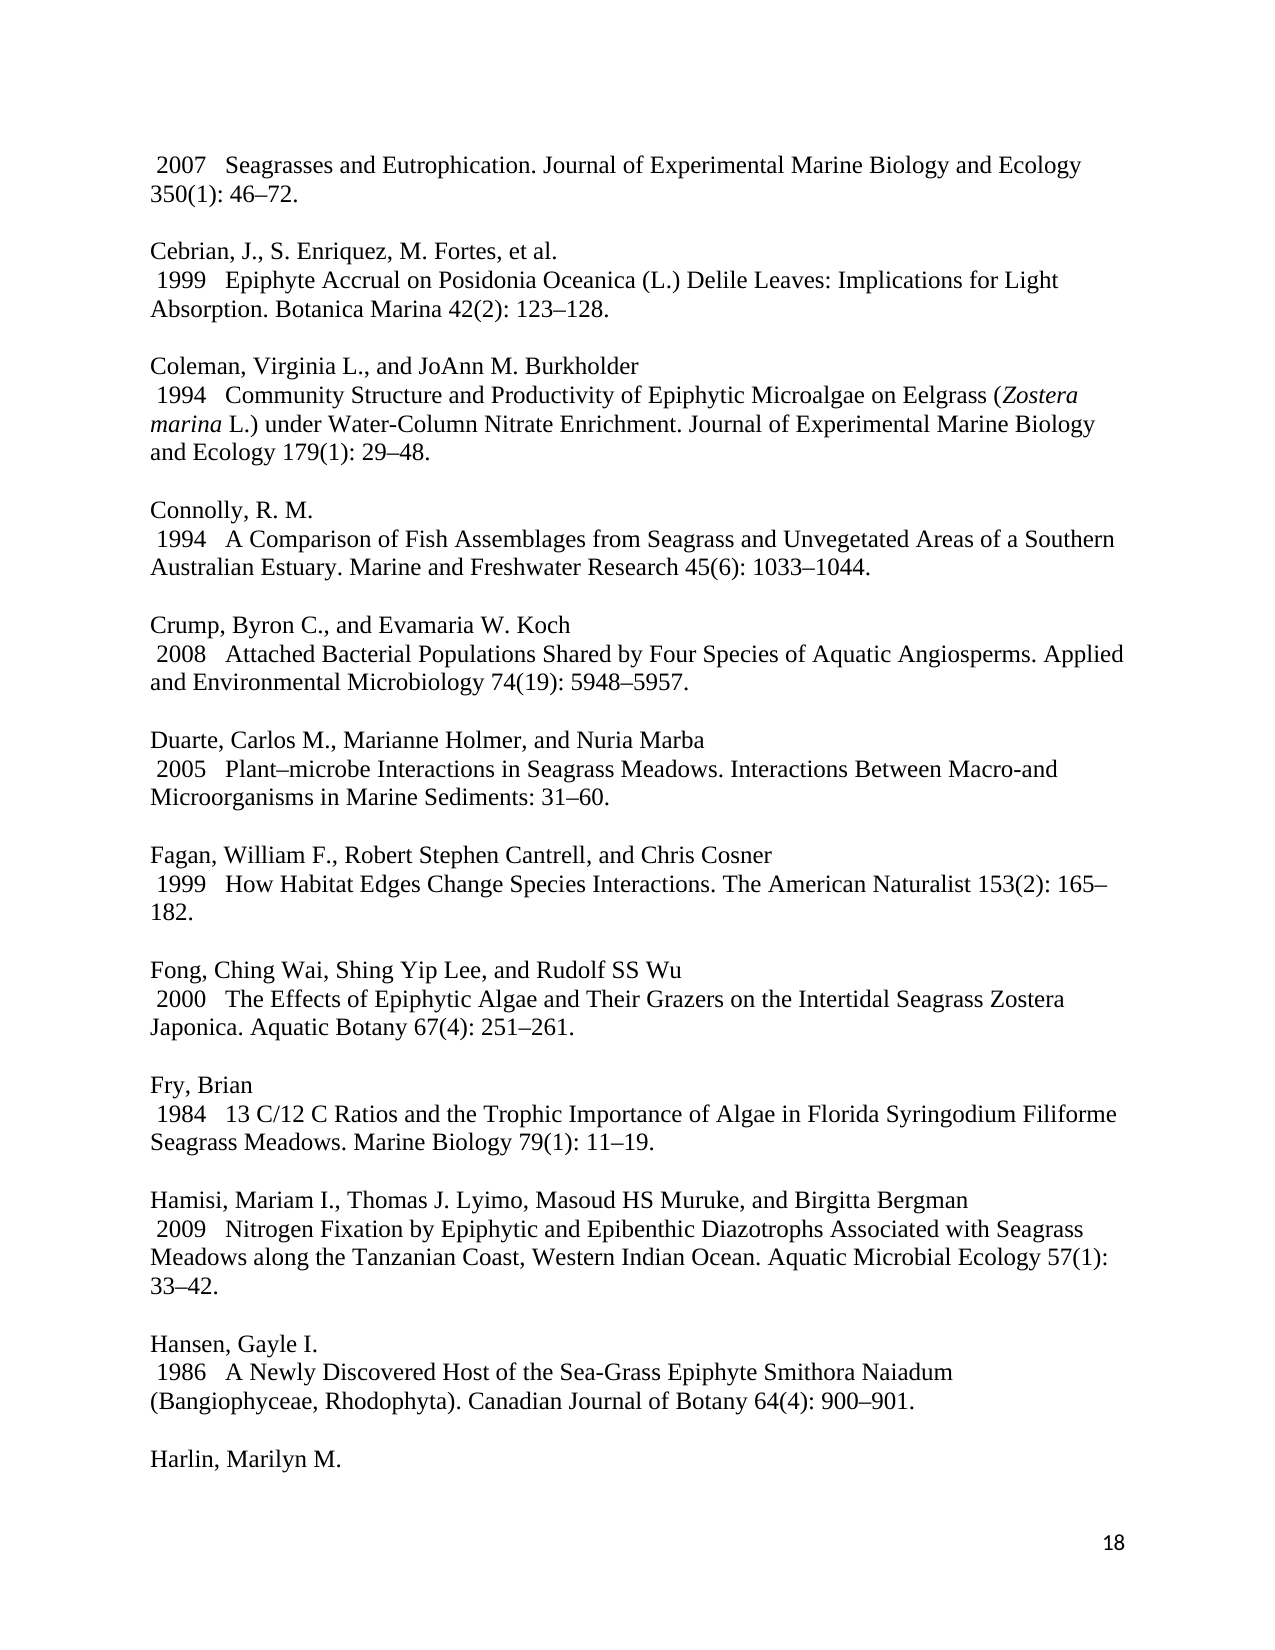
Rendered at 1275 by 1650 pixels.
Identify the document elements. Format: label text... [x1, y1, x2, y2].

text Crump, Byron C., and Evamaria W. Koch 2008 Attached Bacterial Populations Shared by Four Species of Aquatic Angiosperms. Applied and Environmental Microbiology 74(19): 5948–5957. [150, 581, 1125, 696]
text Fagan, William F., Robert Stephen Cantrell, and Chris Cosner 1999 How Habitat Edges Change Species Interactions. The American Naturalist 153(2): 165–182. [150, 811, 1125, 926]
text Fong, Ching Wai, Shing Yip Lee, and Rudolf SS Wu 2000 The Effects of Epiphytic Algae and Their Grazers on the Intertidal Seagrass Zostera Japonica. Aquatic Botany 67(4): 251–261. [150, 926, 1125, 1041]
text Fry, Brian 1984 13 C/12 C Ratios and the Trophic Importance of Algae in Florida Syringodium Filiforme Seagrass Meadows. Marine Biology 79(1): 11–19. [150, 1041, 1125, 1156]
text Hamisi, Mariam I., Thomas J. Lyimo, Masoud HS Muruke, and Birgitta Bergman 2009 Nitrogen Fixation by Epiphytic and Epibenthic Diazotrophs Associated with Seagrass Meadows along the Tanzanian Coast, Western Indian Ocean. Aquatic Microbial Ecology 57(1): 33–42. [150, 1156, 1125, 1300]
text Connolly, R. M. 1994 A Comparison of Fish Assemblages from Seagrass and Unvegetated Areas of a Southern Australian Estuary. Marine and Freshwater Research 45(6): 1033–1044. [150, 466, 1125, 581]
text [150, 150, 1125, 207]
text Cebrian, J., S. Enriquez, M. Fortes, et al. 1999 Epiphyte Accrual on Posidonia Oceanica (L.) Delile Leaves: Implications for Light Absorption. Botanica Marina 42(2): 123–128. [150, 207, 1125, 322]
text Hansen, Gayle I. 1986 A Newly Discovered Host of the Sea-Grass Epiphyte Smithora Naiadum (Bangiophyceae, Rhodophyta). Canadian Journal of Botany 64(4): 900–901. [150, 1300, 1125, 1415]
text Coleman, Virginia L., and JoAnn M. Burkholder 1994 Community Structure and Productivity of Epiphytic Microalgae on Eelgrass (Zostera marina L.) under Water-Column Nitrate Enrichment. Journal of Experimental Marine Biology and Ecology 179(1): 29–48. [150, 322, 1125, 466]
text Duarte, Carlos M., Marianne Holmer, and Nuria Marba 2005 Plant–microbe Interactions in Seagrass Meadows. Interactions Between Macro-and Microorganisms in Marine Sediments: 31–60. [150, 696, 1125, 811]
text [150, 1415, 1125, 1472]
